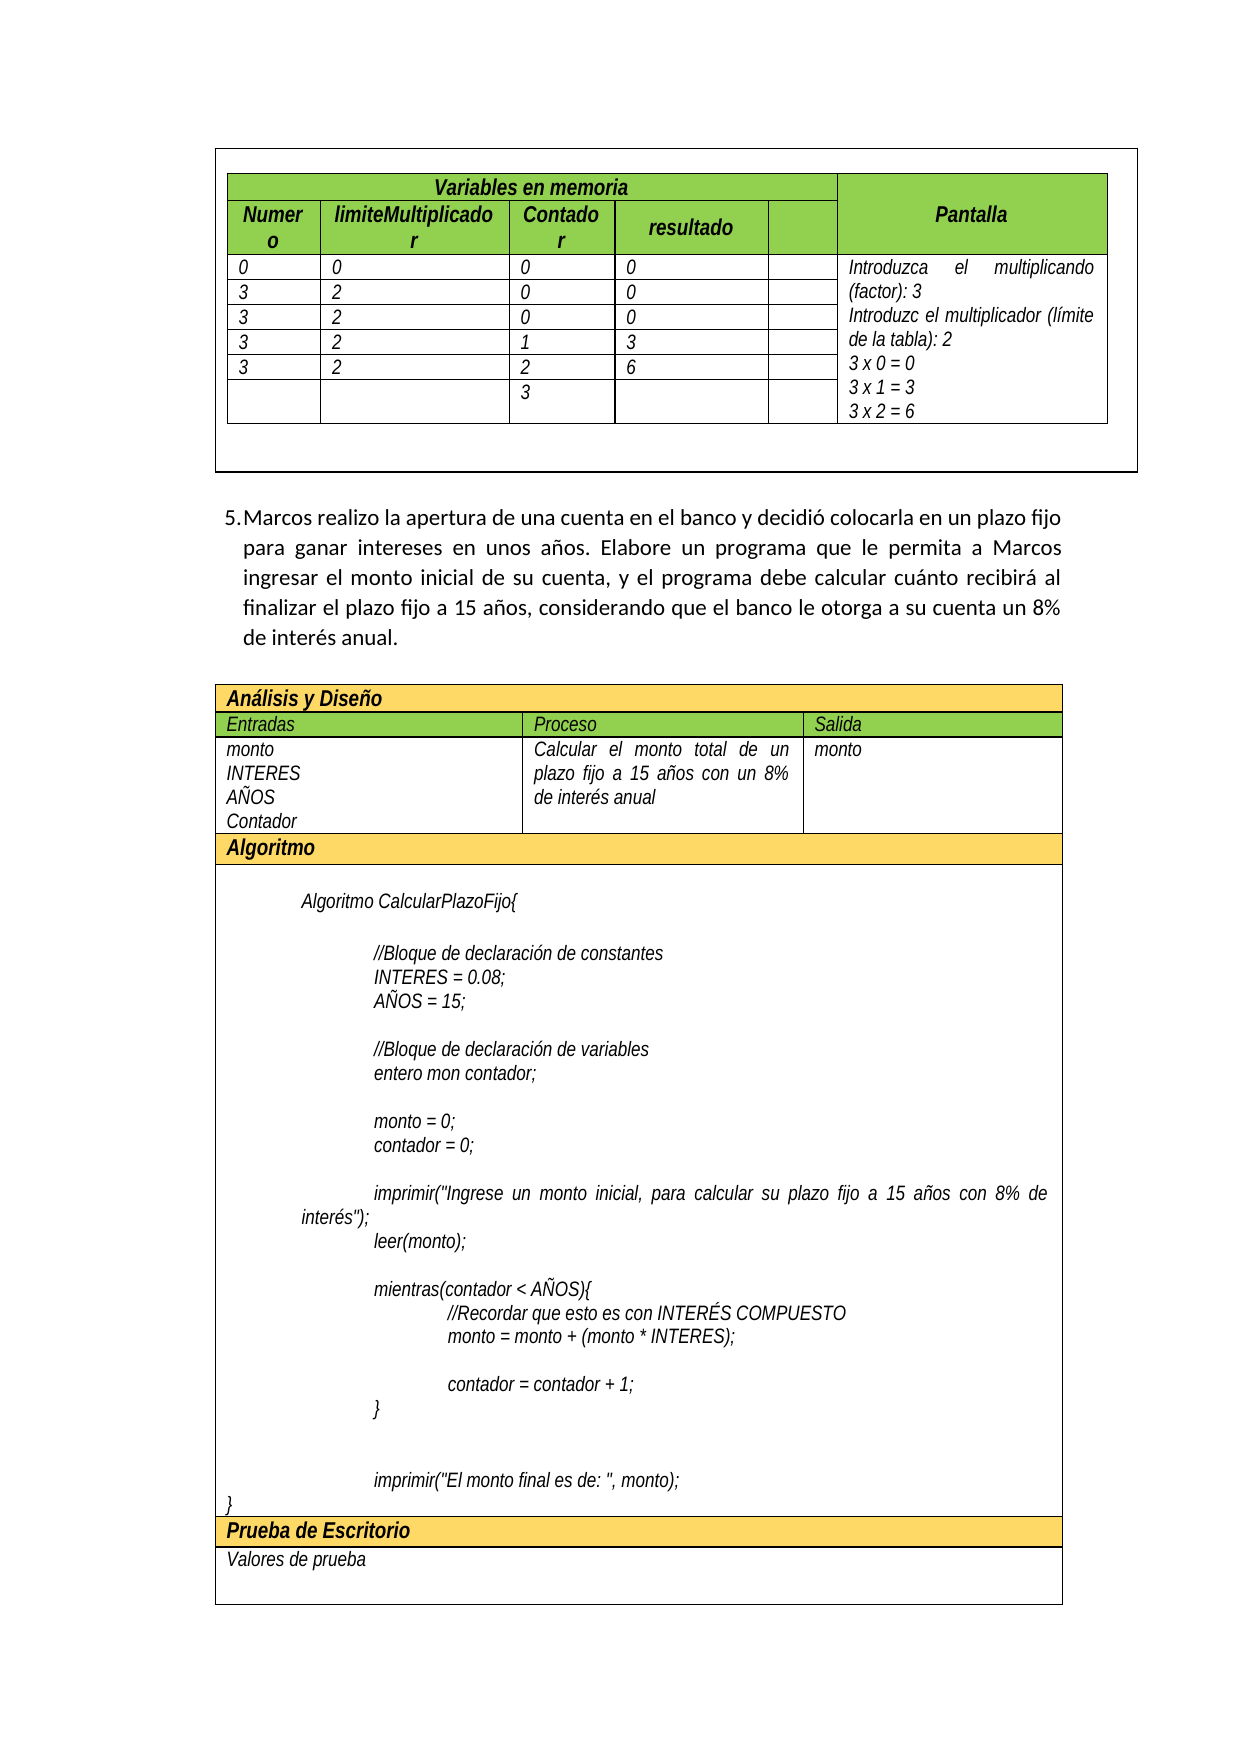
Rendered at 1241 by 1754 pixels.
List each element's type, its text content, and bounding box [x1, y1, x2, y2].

table_cell Proceso [523, 713, 803, 736]
table_header Análisis y Diseño [216, 685, 1062, 711]
table_cell Prueba de Escritorio [216, 1517, 1062, 1546]
table_cell Entradas [216, 713, 522, 736]
table_cell monto [804, 738, 1062, 833]
table_cell Calcular el monto total de un plazo fijo a 15 años con un 8% de interés anual [523, 738, 803, 833]
table_cell Algoritmo [216, 834, 1062, 864]
table_cell Valores de prueba [216, 149, 1137, 471]
table_cell Algoritmo CalcularPlazoFijo{ //Bloque de declaración de constantes INTERES = 0.08; AÑOS = 15; //Bloque de declaración de variables entero mon contador; monto = 0; contador = 0; imprimir("Ingrese un monto inicial, para calcular su plazo fijo a 15 años con 8% de interés"); leer(monto); mientras(contador < AÑOS){ //Recordar que esto es con INTERÉS COMPUESTO monto = monto + (monto * INTERES); contador = contador + 1; } imprimir("El monto final es de: ", monto); } [216, 865, 1062, 1516]
table_cell Salida [804, 713, 1062, 736]
table_cell monto INTERES AÑOS Contador [216, 738, 522, 833]
list Marcos realizo la apertura de una cuenta en el banco y decidió colocarla en un plazo fijo para ganar intereses en unos años. Elabore un programa que le permita a Marcos ingresar el monto inicial de su cuenta, y el programa debe calcular cuánto recibirá al finalizar el plazo fijo a 15 años, considerando que el banco le otorga a su cuenta un 8% de interés anual. [224, 503, 1063, 652]
table_cell Valores de prueba [216, 1548, 1062, 1604]
